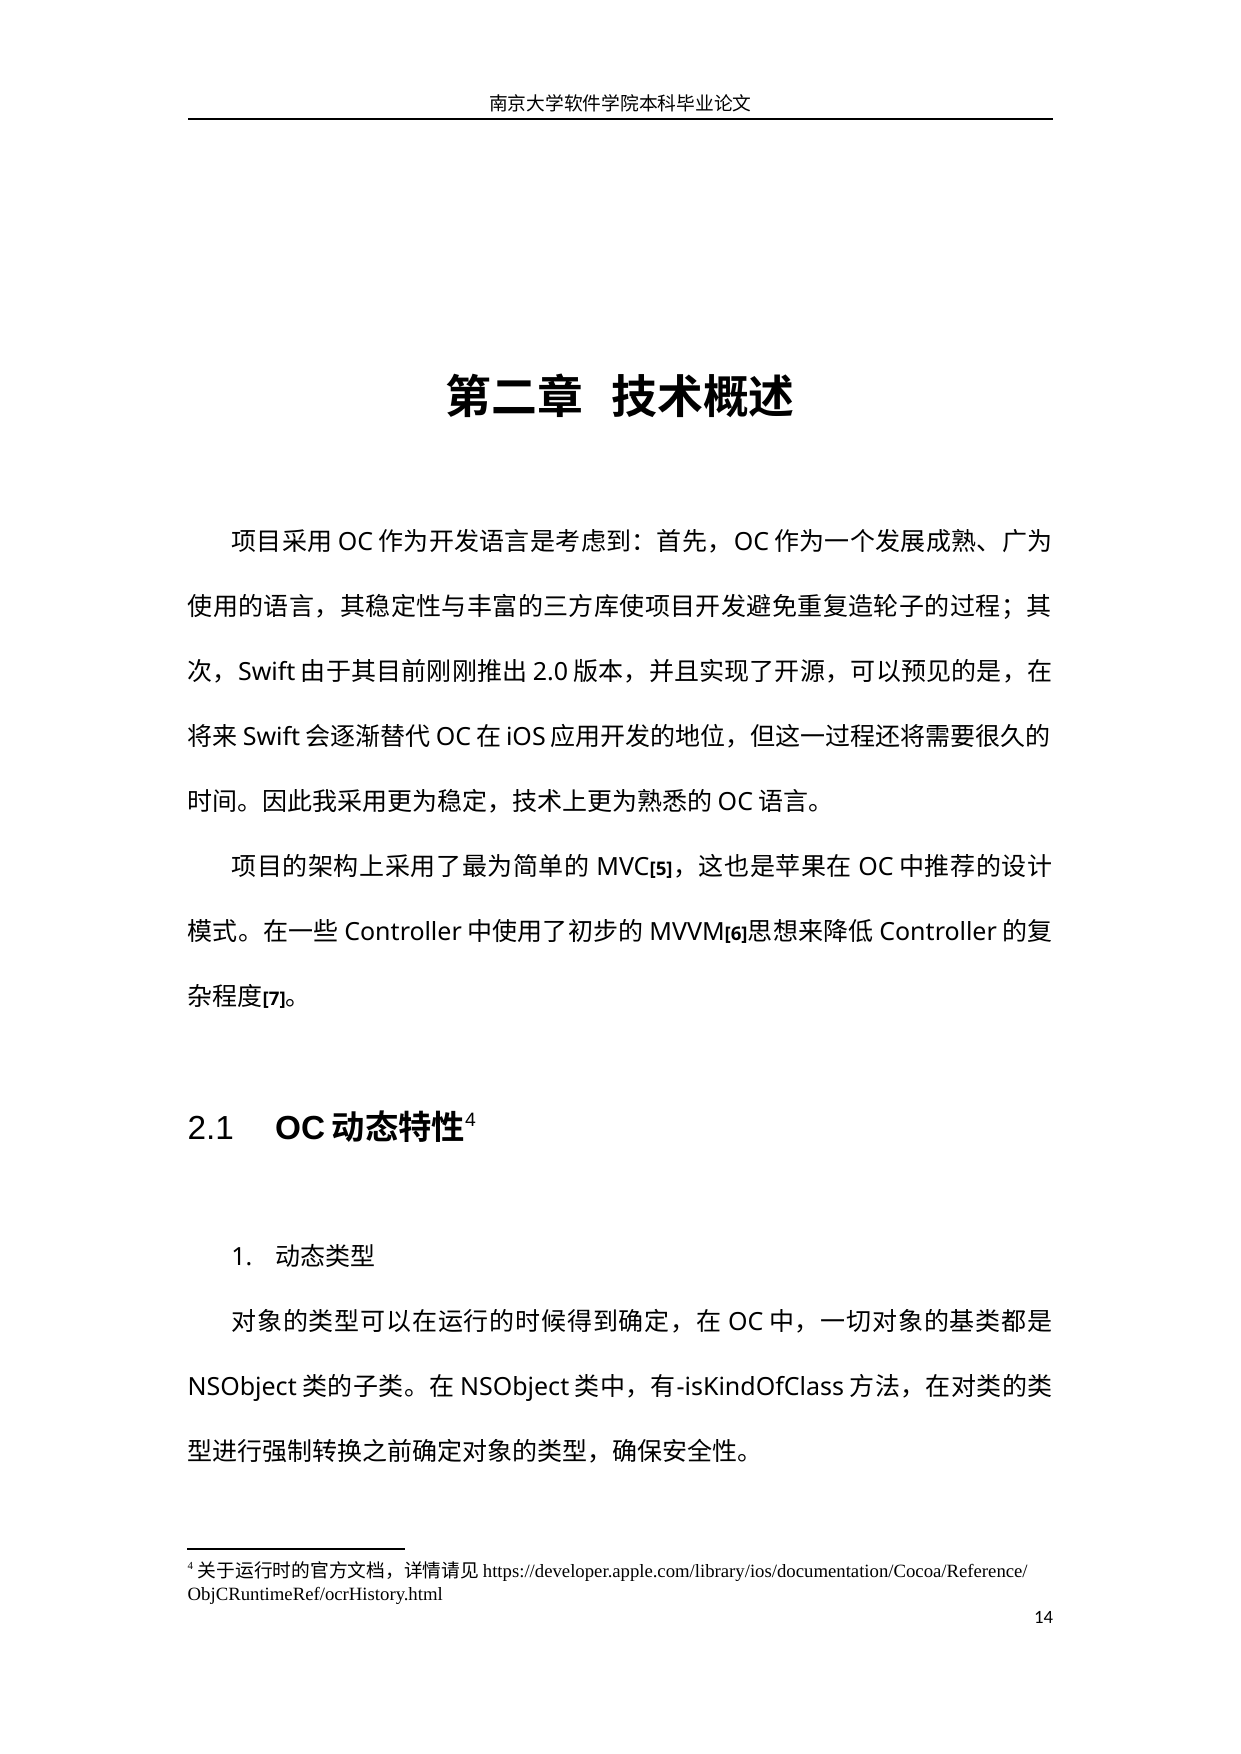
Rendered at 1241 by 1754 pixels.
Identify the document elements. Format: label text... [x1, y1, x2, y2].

text 项目的架构上采用了最为简单的MVC[5]，这也是苹果在OC中推荐的设计模式。在一些Controller中使用了初步的MVVM[6]思想来降低Controller的复杂程度[7]。 [187, 832, 1053, 1027]
text OC动态特性 [187, 1092, 1053, 1157]
list 技术概述 [187, 345, 1053, 442]
list 动态类型 [231, 1222, 1053, 1287]
text 对象的类型可以在运行的时候得到确定，在OC中，一切对象的基类都是NSObject类的子类。在NSObject类中，有-isKindOfClass方法，在对类的类型进行强制转换之前确定对象的类型，确保安全性。 [187, 1287, 1053, 1482]
text 项目采用OC作为开发语言是考虑到：首先，OC作为一个发展成熟、广为使用的语言，其稳定性与丰富的三方库使项目开发避免重复造轮子的过程；其次，Swift由于其目前刚刚推出2.0版本，并且实现了开源，可以预见的是，在将来Swift会逐渐替代OC在iOS应用开发的地位，但这一过程还将需要很久的时间。因此我采用更为稳定，技术上更为熟悉的OC语言。 [187, 507, 1053, 832]
